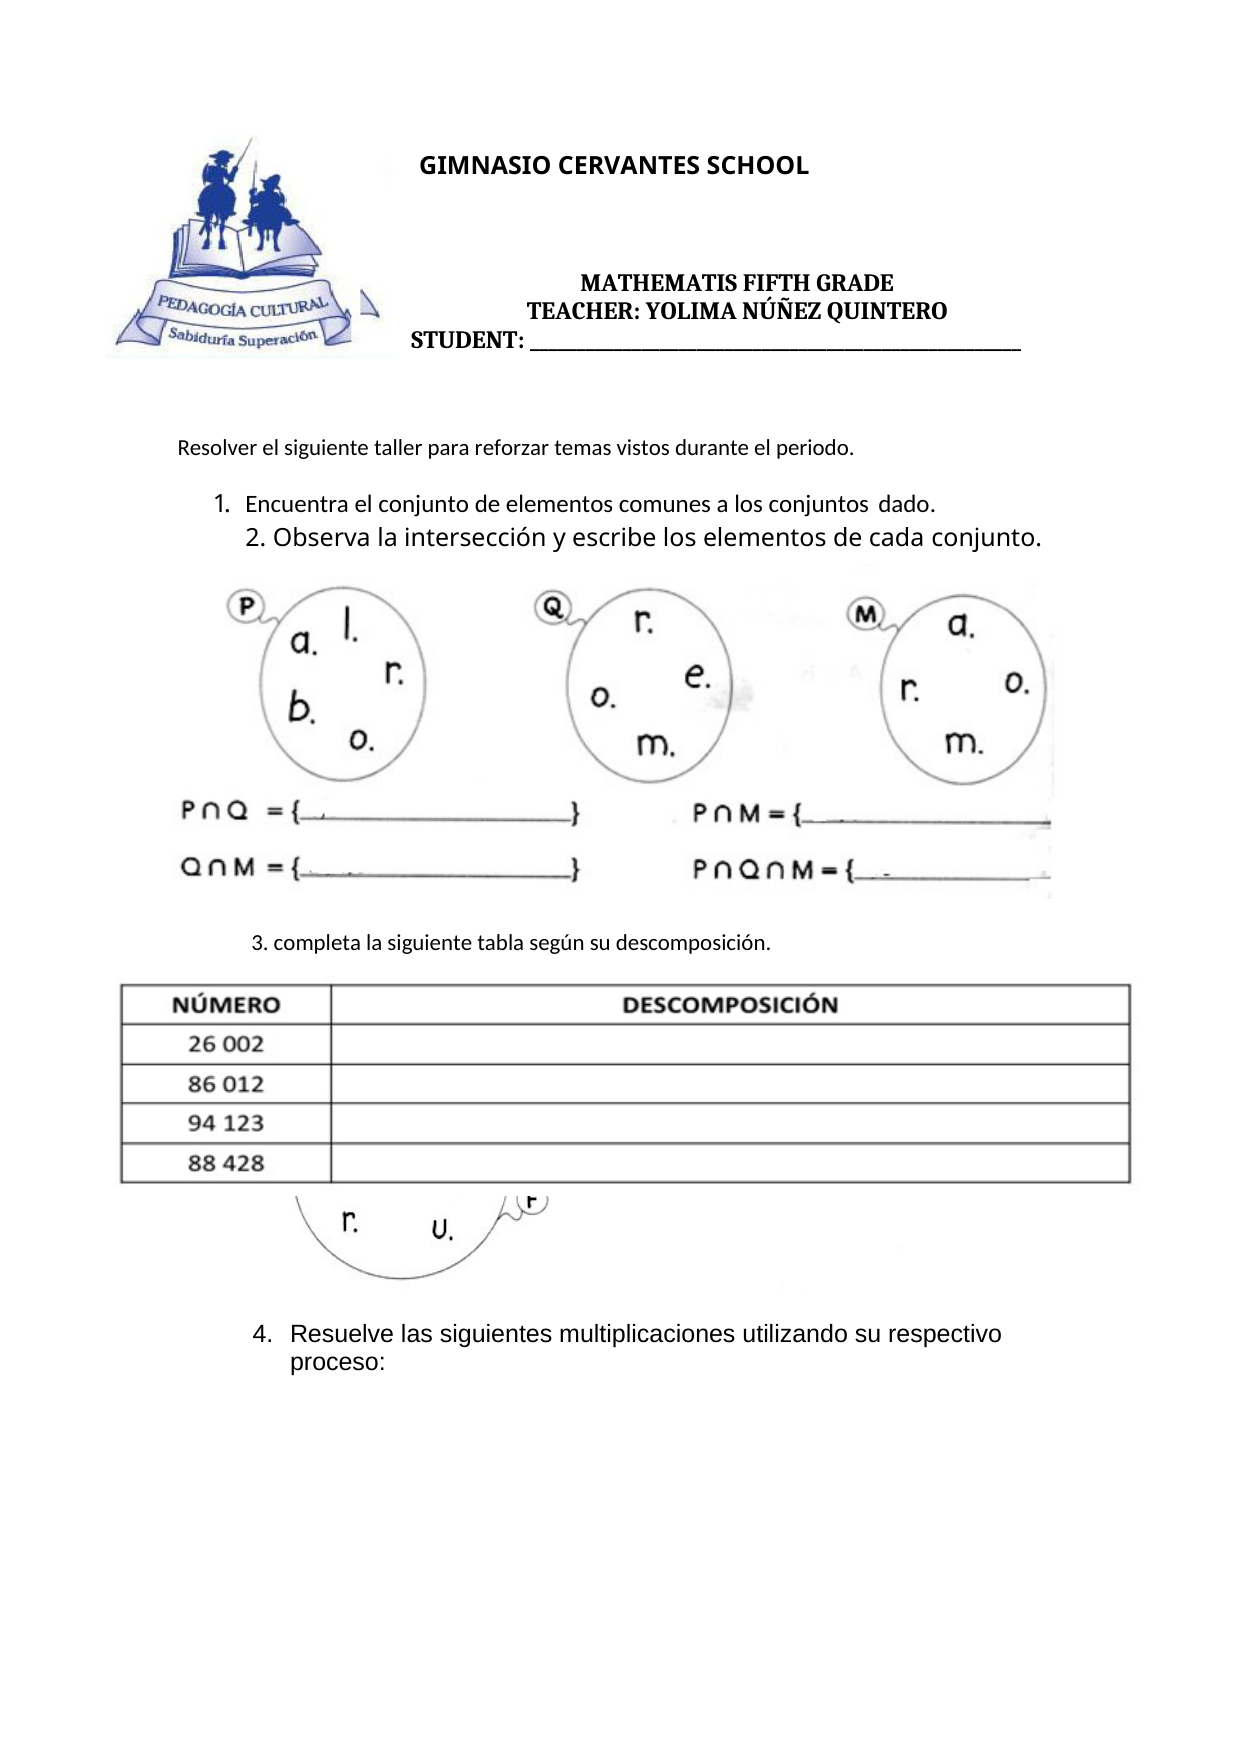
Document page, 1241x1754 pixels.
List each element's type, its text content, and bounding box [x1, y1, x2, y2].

text TEACHER: YOLIMA NÚÑEZ QUINTERO [393, 297, 1063, 326]
picture [146, 564, 1066, 899]
text GIMNASIO CERVANTES SCHOOL [393, 148, 1063, 182]
list Encuentra el conjunto de elementos comunes a los conjuntos dado. [213, 486, 1063, 520]
text MATHEMATIS FIFTH GRADE [393, 268, 1063, 297]
picture [105, 116, 393, 359]
list Resuelve las siguientes multiplicaciones utilizando su respectivo proceso: [252, 1196, 1063, 1376]
list 2. Observa la intersección y escribe los elementos de cada conjunto. [245, 520, 1063, 554]
text Resolver el siguiente taller para reforzar temas vistos durante el periodo. [177, 433, 1063, 461]
text 3. completa la siguiente tabla según su descomposición. [177, 899, 1063, 956]
text STUDENT: _____________________________________________________ [393, 326, 1063, 355]
picture [106, 969, 1144, 1294]
